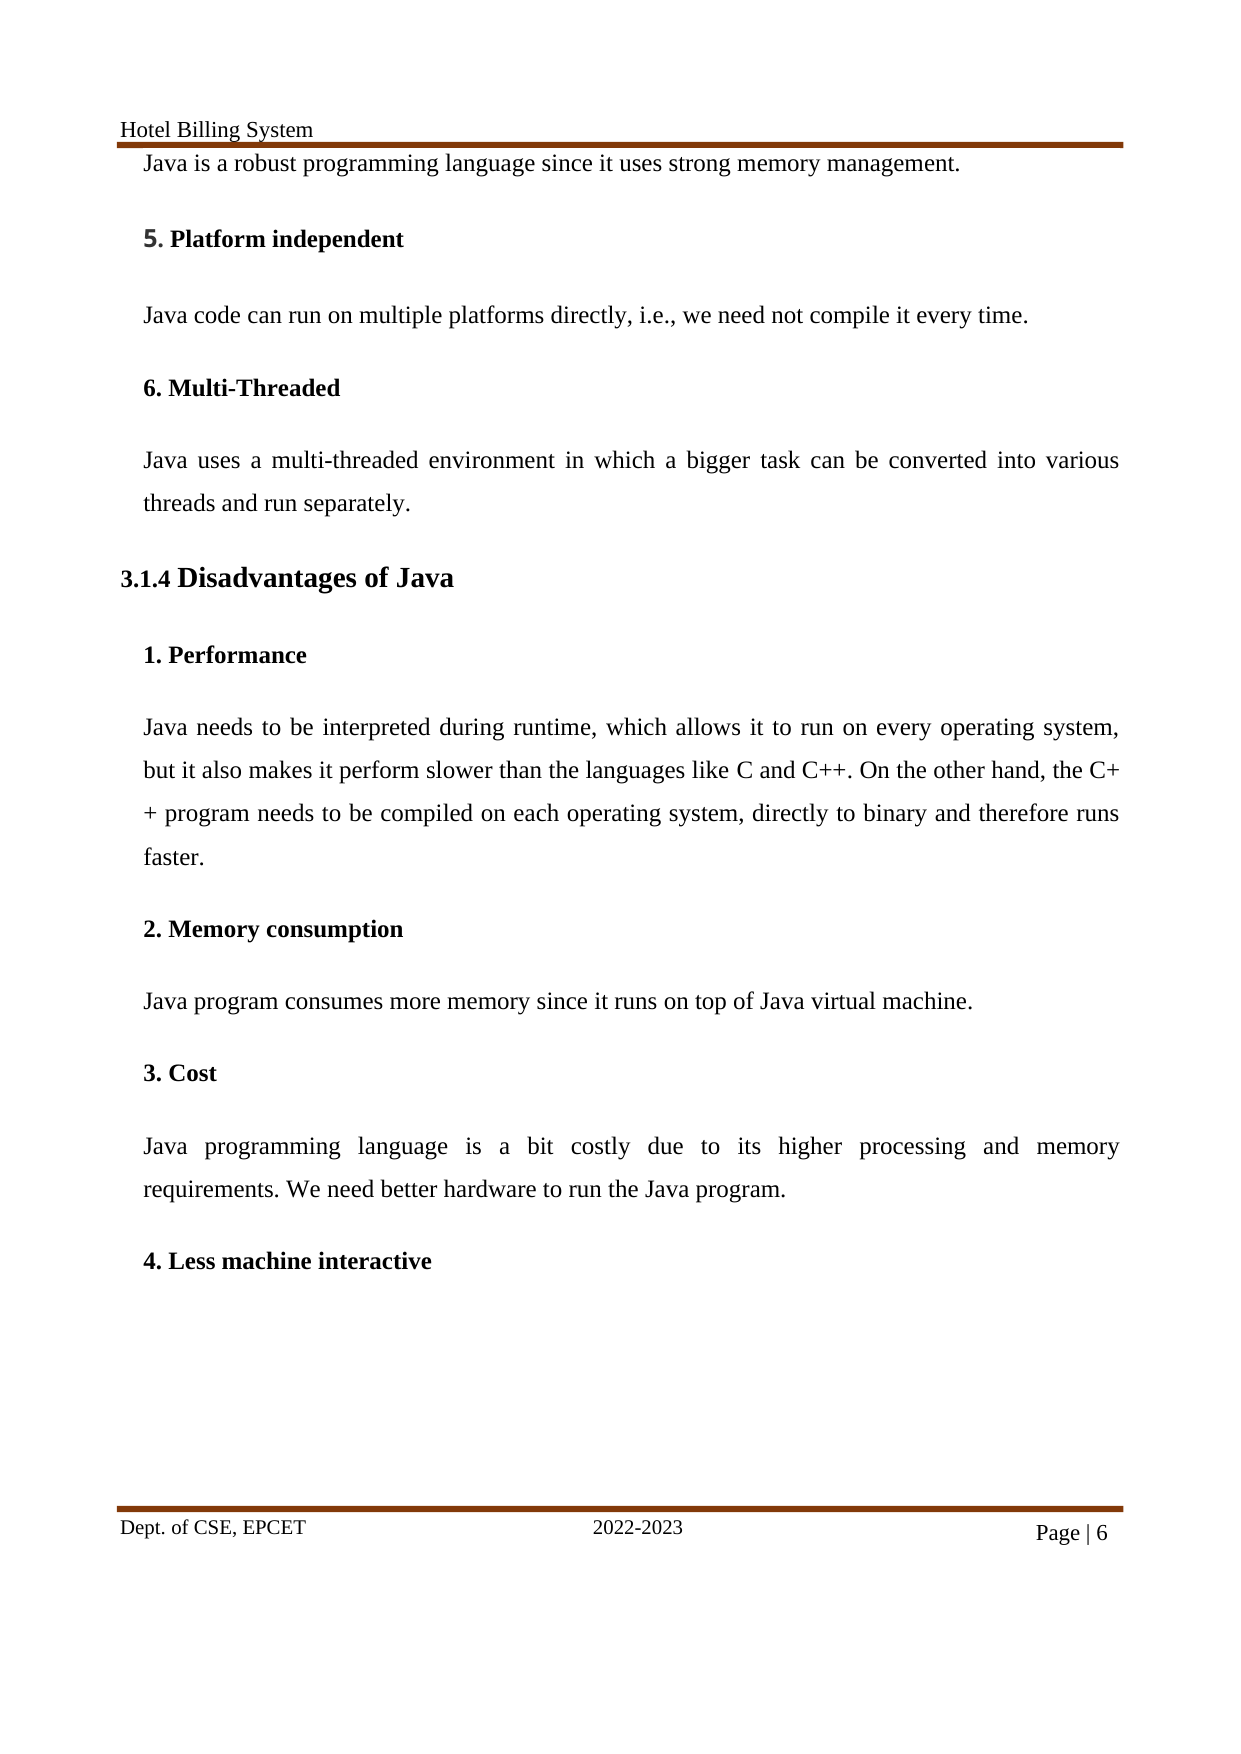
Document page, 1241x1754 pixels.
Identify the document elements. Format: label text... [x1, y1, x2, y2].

text Java programming language is a bit costly due to its higher processing and memory requirements. We need better hardware to run the Java program. [143, 1131, 1120, 1203]
text Java needs to be interpreted during runtime, which allows it to run on every operating system, but it also makes it perform slower than the languages like C and C++. On the other hand, the C++ program needs to be compiled on each operating system, directly to binary and therefore runs faster. [143, 712, 1120, 870]
text Java is a robust programming language since it uses strong memory management. [143, 148, 1120, 177]
text 5. Platform independent [143, 220, 1120, 254]
text Java uses a multi-threaded environment in which a bigger task can be converted into various threads and run separately. [143, 445, 1120, 517]
text 3. Cost [143, 1058, 1120, 1087]
text 2. Memory consumption [143, 914, 1120, 943]
text Java program consumes more memory since it runs on top of Java virtual machine. [143, 986, 1120, 1015]
text 6. Multi-Threaded [143, 373, 1120, 401]
text 1. Performance [143, 640, 1120, 669]
text 4. Less machine interactive [143, 1246, 1120, 1275]
text Java code can run on multiple platforms directly, i.e., we need not compile it every time. [143, 300, 1120, 329]
list Disadvantages of Java [120, 560, 1173, 594]
